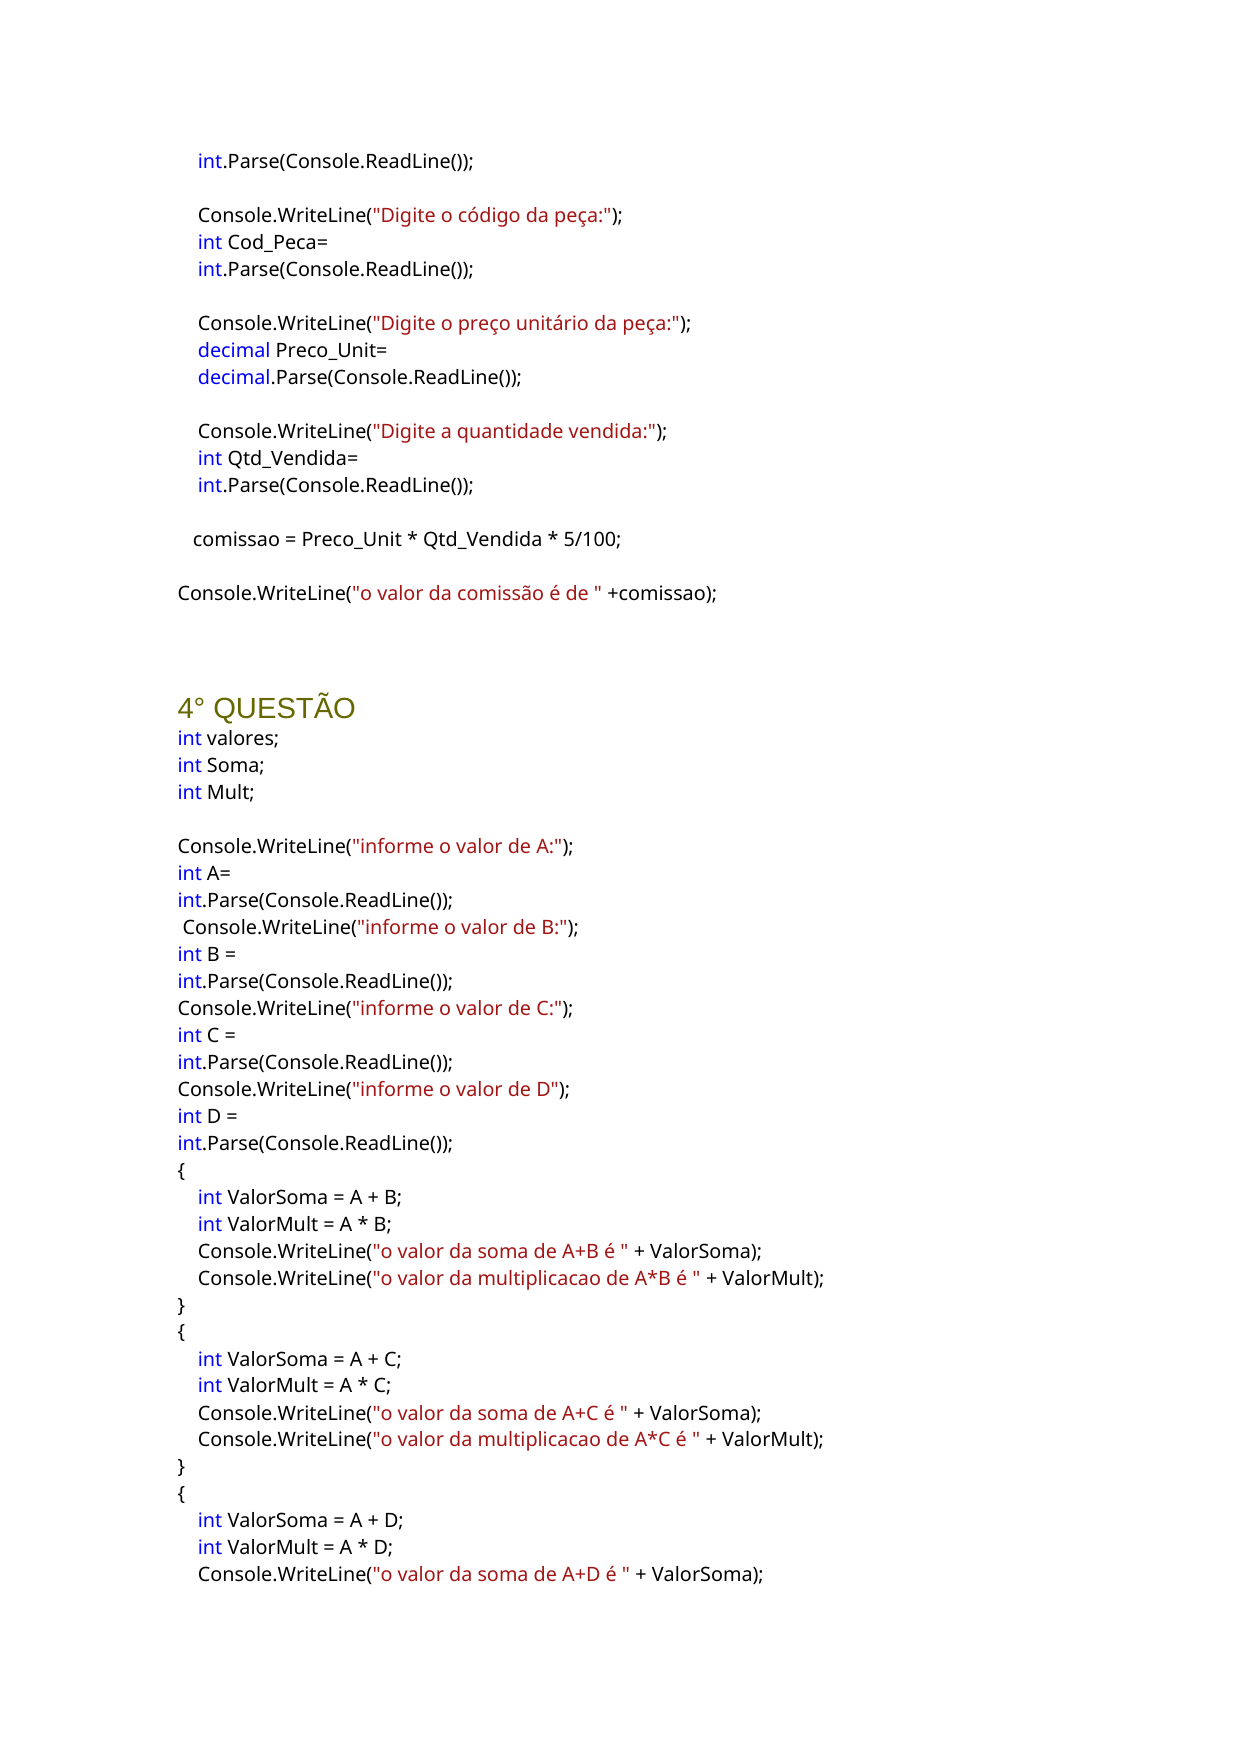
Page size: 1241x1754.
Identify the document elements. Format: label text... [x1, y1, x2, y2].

text int Cod_Peca= [177, 228, 1063, 256]
text Console.WriteLine("o valor da soma de A+D é " + ValorSoma); [177, 1561, 1063, 1588]
text int Qtd_Vendida= [177, 444, 1063, 471]
text int ValorMult = A * D; [177, 1534, 1063, 1561]
text Console.WriteLine("o valor da soma de A+C é " + ValorSoma); [177, 1399, 1063, 1426]
text int Mult; [177, 778, 1063, 805]
text int ValorSoma = A + D; [177, 1507, 1063, 1534]
text decimal Preco_Unit= [177, 336, 1063, 363]
text 4° QUESTÃO [177, 691, 793, 724]
text int C = [177, 1021, 1063, 1048]
text Console.WriteLine("Digite o código da peça:"); [177, 202, 1063, 228]
text int.Parse(Console.ReadLine()); [177, 148, 1063, 174]
text int.Parse(Console.ReadLine()); [177, 1048, 1063, 1075]
text int D = [177, 1102, 1063, 1129]
text Console.WriteLine("informe o valor de D"); [177, 1075, 1063, 1102]
text int valores; [177, 724, 1063, 751]
text int ValorMult = A * B; [177, 1210, 1063, 1237]
text Console.WriteLine("informe o valor de C:"); [177, 994, 1063, 1021]
text int.Parse(Console.ReadLine()); [177, 886, 1063, 913]
text int.Parse(Console.ReadLine()); [177, 967, 1063, 994]
text int Soma; [177, 751, 1063, 778]
text { [177, 1480, 1063, 1507]
text int.Parse(Console.ReadLine()); [177, 471, 1063, 498]
text Console.WriteLine("o valor da multiplicacao de A*B é " + ValorMult); [177, 1264, 1063, 1291]
text int B = [177, 940, 1063, 967]
text int.Parse(Console.ReadLine()); [177, 1129, 1063, 1156]
text Console.WriteLine("Digite a quantidade vendida:"); [177, 417, 1063, 444]
text int.Parse(Console.ReadLine()); [177, 256, 1063, 282]
text } [177, 1453, 1063, 1480]
text int ValorMult = A * C; [177, 1372, 1063, 1399]
text Console.WriteLine("informe o valor de B:"); [177, 913, 1063, 940]
text { [177, 1318, 1063, 1345]
text comissao = Preco_Unit * Qtd_Vendida * 5/100; [177, 525, 1063, 552]
text Console.WriteLine("o valor da multiplicacao de A*C é " + ValorMult); [177, 1426, 1063, 1453]
text Console.WriteLine("informe o valor de A:"); [177, 832, 1063, 859]
text Console.WriteLine("o valor da comissão é de " +comissao); [177, 579, 1063, 606]
text Console.WriteLine("o valor da soma de A+B é " + ValorSoma); [177, 1237, 1063, 1264]
text decimal.Parse(Console.ReadLine()); [177, 363, 1063, 390]
text int A= [177, 859, 1063, 886]
text Console.WriteLine("Digite o preço unitário da peça:"); [177, 309, 1063, 336]
text int ValorSoma = A + C; [177, 1345, 1063, 1372]
text int ValorSoma = A + B; [177, 1183, 1063, 1210]
text { [177, 1156, 1063, 1183]
text } [177, 1291, 1063, 1318]
